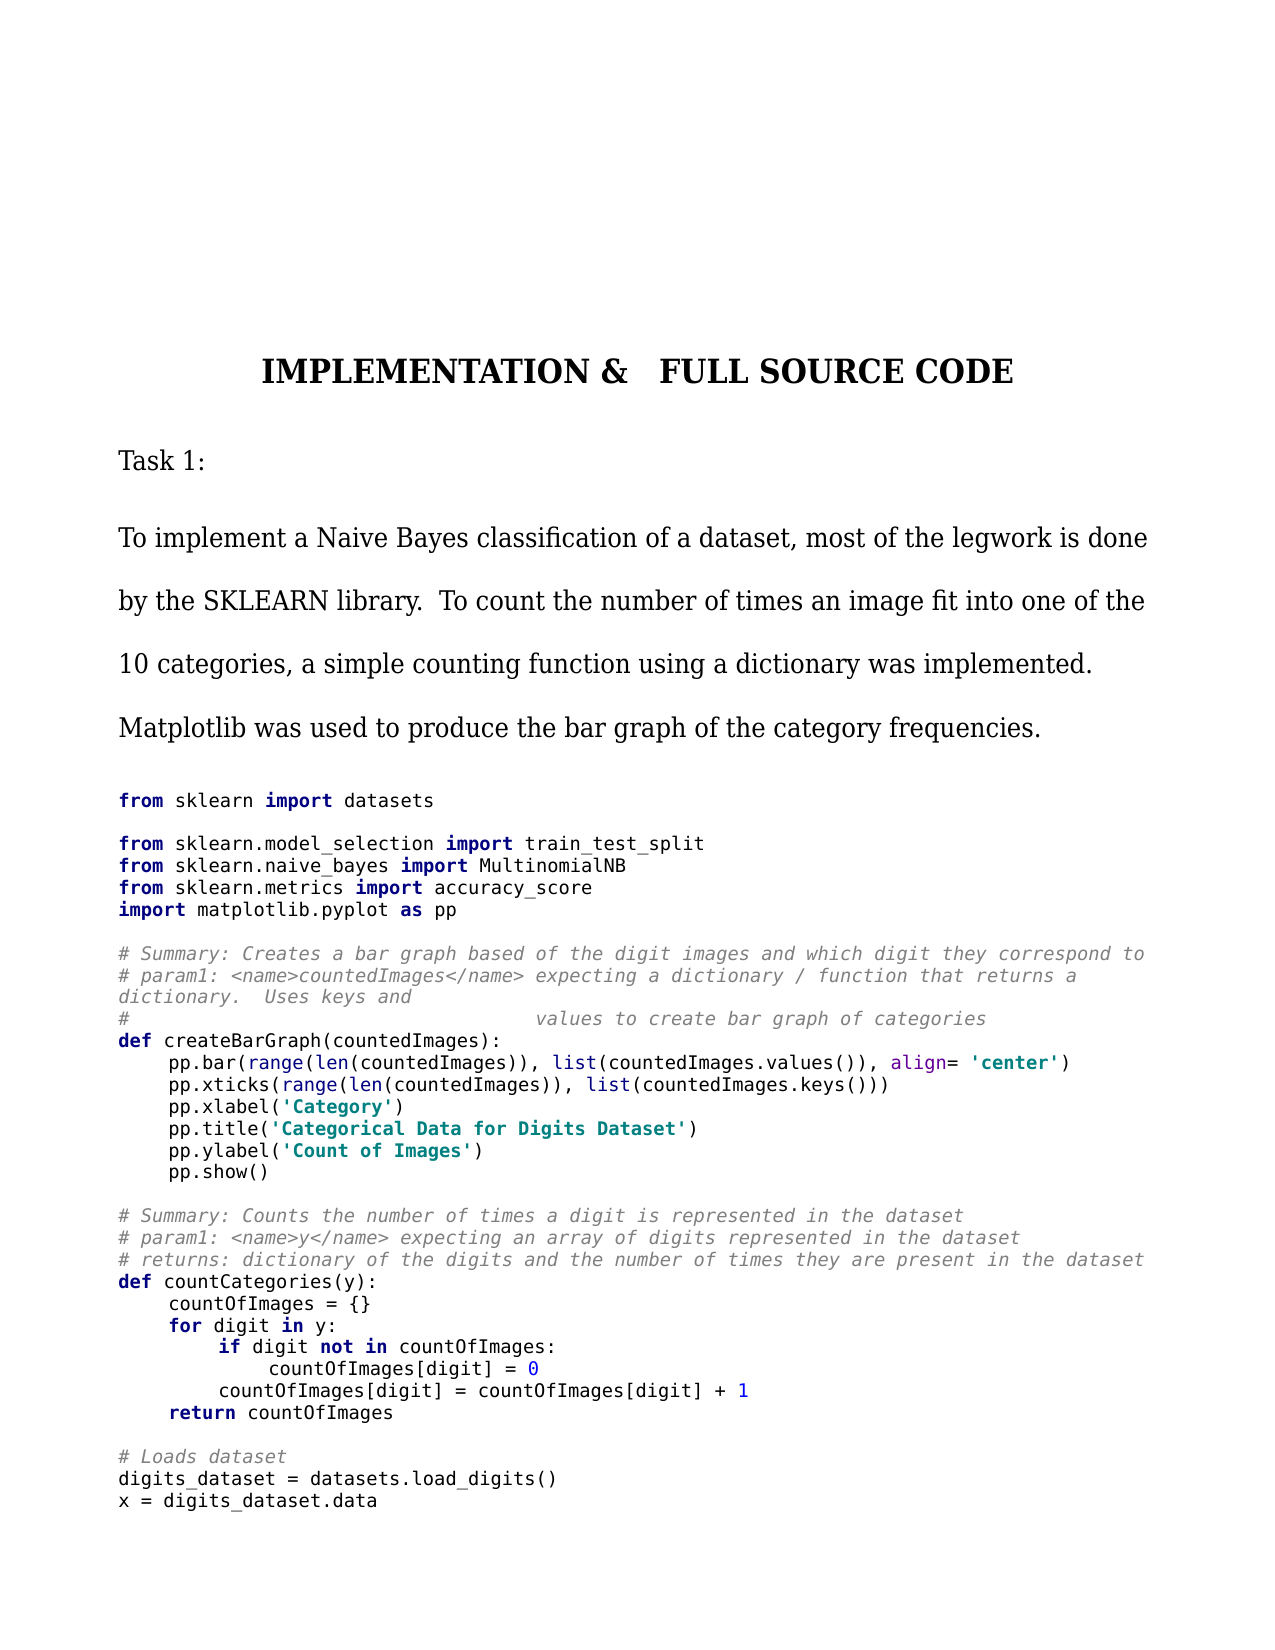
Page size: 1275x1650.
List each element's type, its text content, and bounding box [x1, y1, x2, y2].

text pp.ylabel('Count of Images') [118, 1139, 1157, 1161]
text from sklearn.model_selection import train_test_split [118, 833, 1157, 855]
text from sklearn import datasets [118, 789, 1157, 811]
text for digit in y: [118, 1314, 1157, 1336]
text def countCategories(y): [118, 1271, 1157, 1293]
text digits_dataset = datasets.load_digits() [118, 1468, 1157, 1489]
text return countOfImages [118, 1402, 1157, 1424]
text # returns: dictionary of the digits and the number of times they are present in the dataset [118, 1249, 1157, 1271]
text from sklearn.metrics import accuracy_score [118, 877, 1157, 899]
text def createBarGraph(countedImages): [118, 1030, 1157, 1052]
text countOfImages = {} [118, 1293, 1157, 1314]
text pp.bar(range(len(countedImages)), list(countedImages.values()), align= 'center') [118, 1052, 1157, 1074]
text IMPLEMENTATION & FULL SOURCE CODE [118, 352, 1157, 391]
text pp.title('Categorical Data for Digits Dataset') [118, 1118, 1157, 1139]
text pp.show() [118, 1161, 1157, 1183]
text from sklearn.naive_bayes import MultinomialNB [118, 855, 1157, 877]
text # values to create bar graph of categories [118, 1008, 1157, 1030]
text import matplotlib.pyplot as pp [118, 899, 1157, 921]
text Task 1: [118, 445, 1157, 476]
text pp.xticks(range(len(countedImages)), list(countedImages.keys())) [118, 1074, 1157, 1096]
text # param1: <name>y</name> expecting an array of digits represented in the dataset [118, 1227, 1157, 1249]
text countOfImages[digit] = countOfImages[digit] + 1 [118, 1380, 1157, 1402]
text To implement a Naive Bayes classification of a dataset, most of the legwork is done by the SKLEARN library. To count the number of times an image fit into one of the 10 categories, a simple counting function using a dictionary was implemented. Matplotlib was used to produce the bar graph of the category frequencies. [118, 522, 1157, 743]
text if digit not in countOfImages: [118, 1336, 1157, 1358]
text # Loads dataset [118, 1446, 1157, 1468]
text # Summary: Counts the number of times a digit is represented in the dataset [118, 1205, 1157, 1227]
text # Summary: Creates a bar graph based of the digit images and which digit they correspond to [118, 943, 1157, 964]
text x = digits_dataset.data [118, 1489, 1157, 1511]
text countOfImages[digit] = 0 [118, 1358, 1157, 1380]
text # param1: <name>countedImages</name> expecting a dictionary / function that returns a dictionary. Uses keys and [118, 964, 1157, 1008]
text pp.xlabel('Category') [118, 1096, 1157, 1118]
